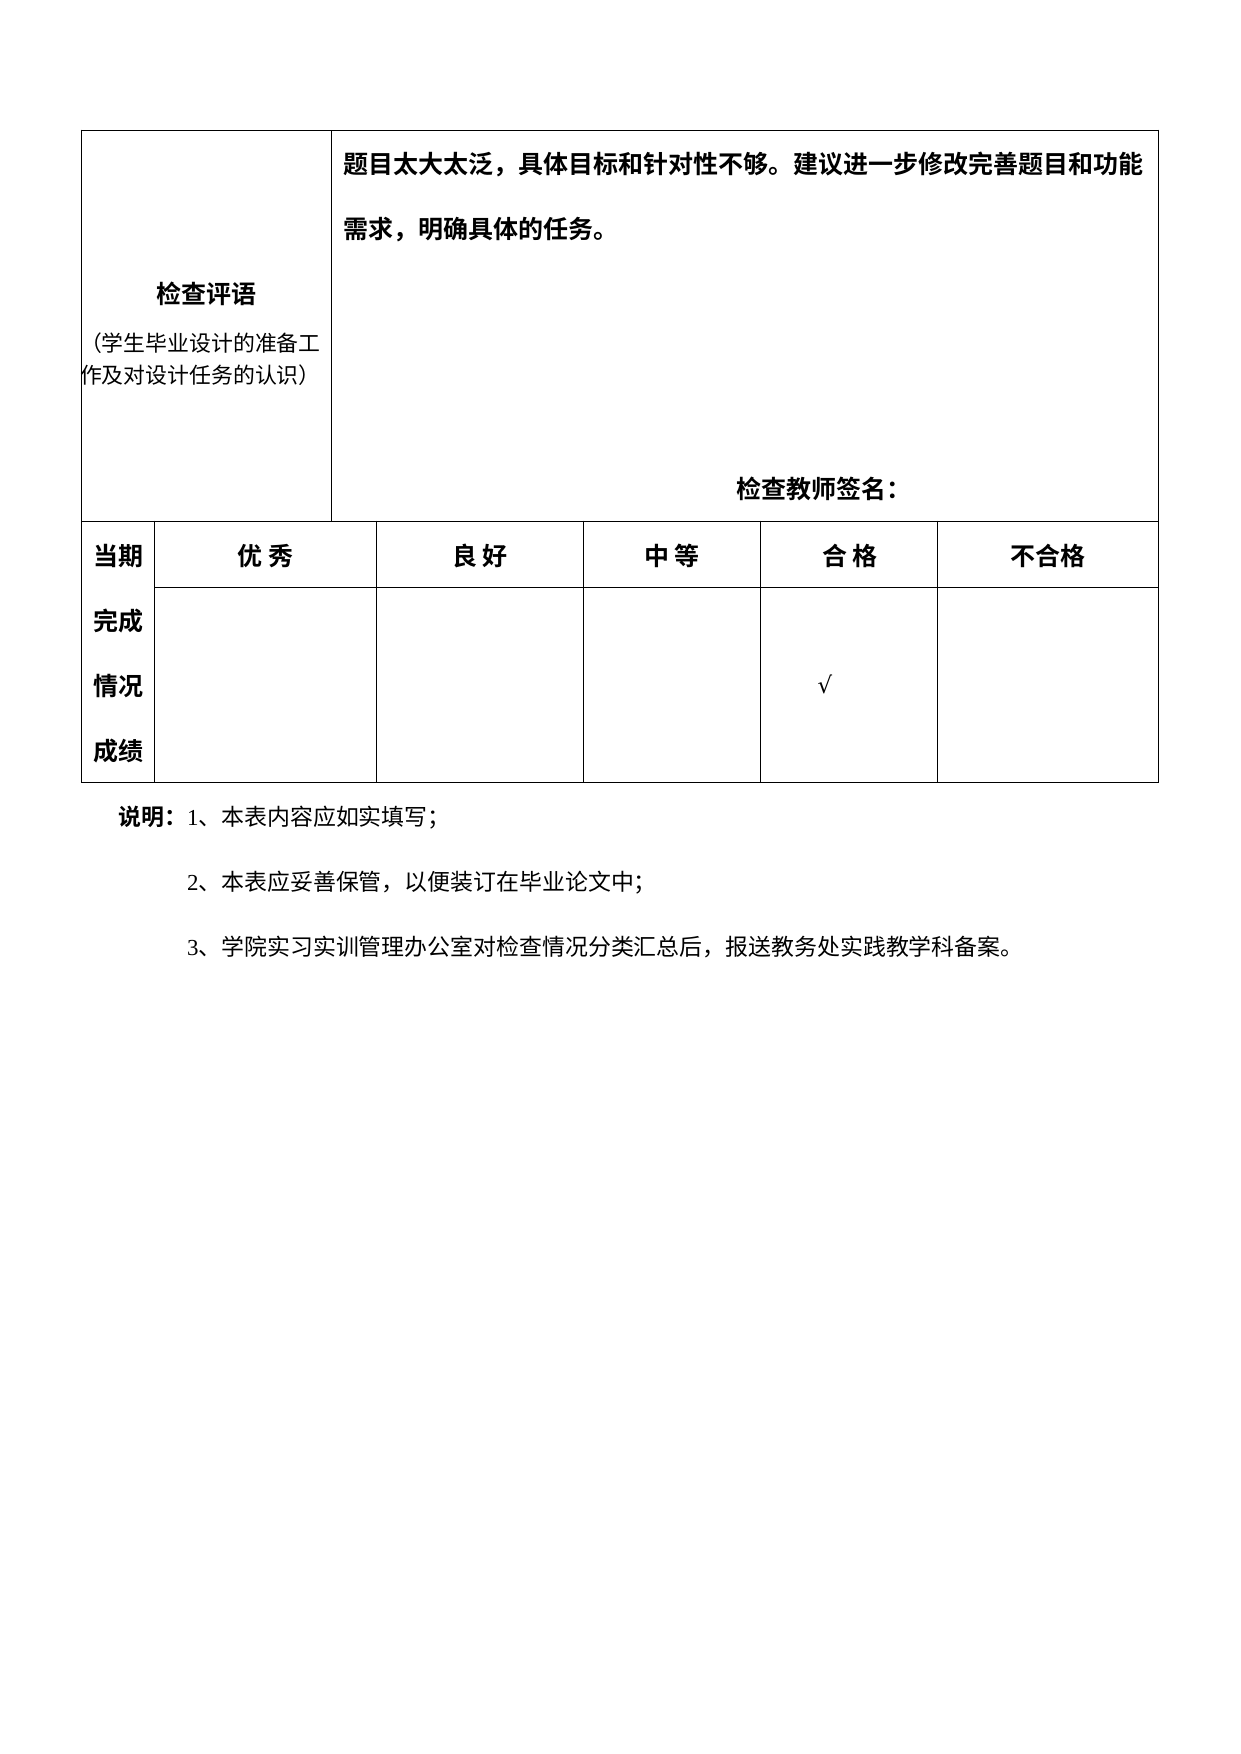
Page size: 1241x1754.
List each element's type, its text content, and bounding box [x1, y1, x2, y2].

table_cell 良 好 [377, 522, 583, 587]
table_cell [584, 588, 760, 782]
text 3、学院实习实训管理办公室对检查情况分类汇总后，报送教务处实践教学科备案。 [118, 913, 1122, 978]
table_cell [377, 588, 583, 782]
text 说明：1、本表内容应如实填写； [118, 783, 1122, 848]
text 2、本表应妥善保管，以便装订在毕业论文中； [118, 848, 1122, 913]
table_cell √ [761, 588, 937, 782]
table_cell 当期完成情况成绩 [82, 522, 154, 782]
table_cell 合 格 [761, 522, 937, 587]
table_cell 中 等 [584, 522, 760, 587]
table_cell 优 秀 [155, 522, 376, 587]
table_cell 不合格 [938, 522, 1158, 587]
table_cell 检查评语 （学生毕业设计的准备工作及对设计任务的认识） [82, 131, 331, 521]
table_cell [155, 588, 376, 782]
table_cell [938, 588, 1158, 782]
table_cell 题目太大太泛，具体目标和针对性不够。建议进一步修改完善题目和功能需求，明确具体的任务。 检查教师签名： [332, 131, 1158, 521]
